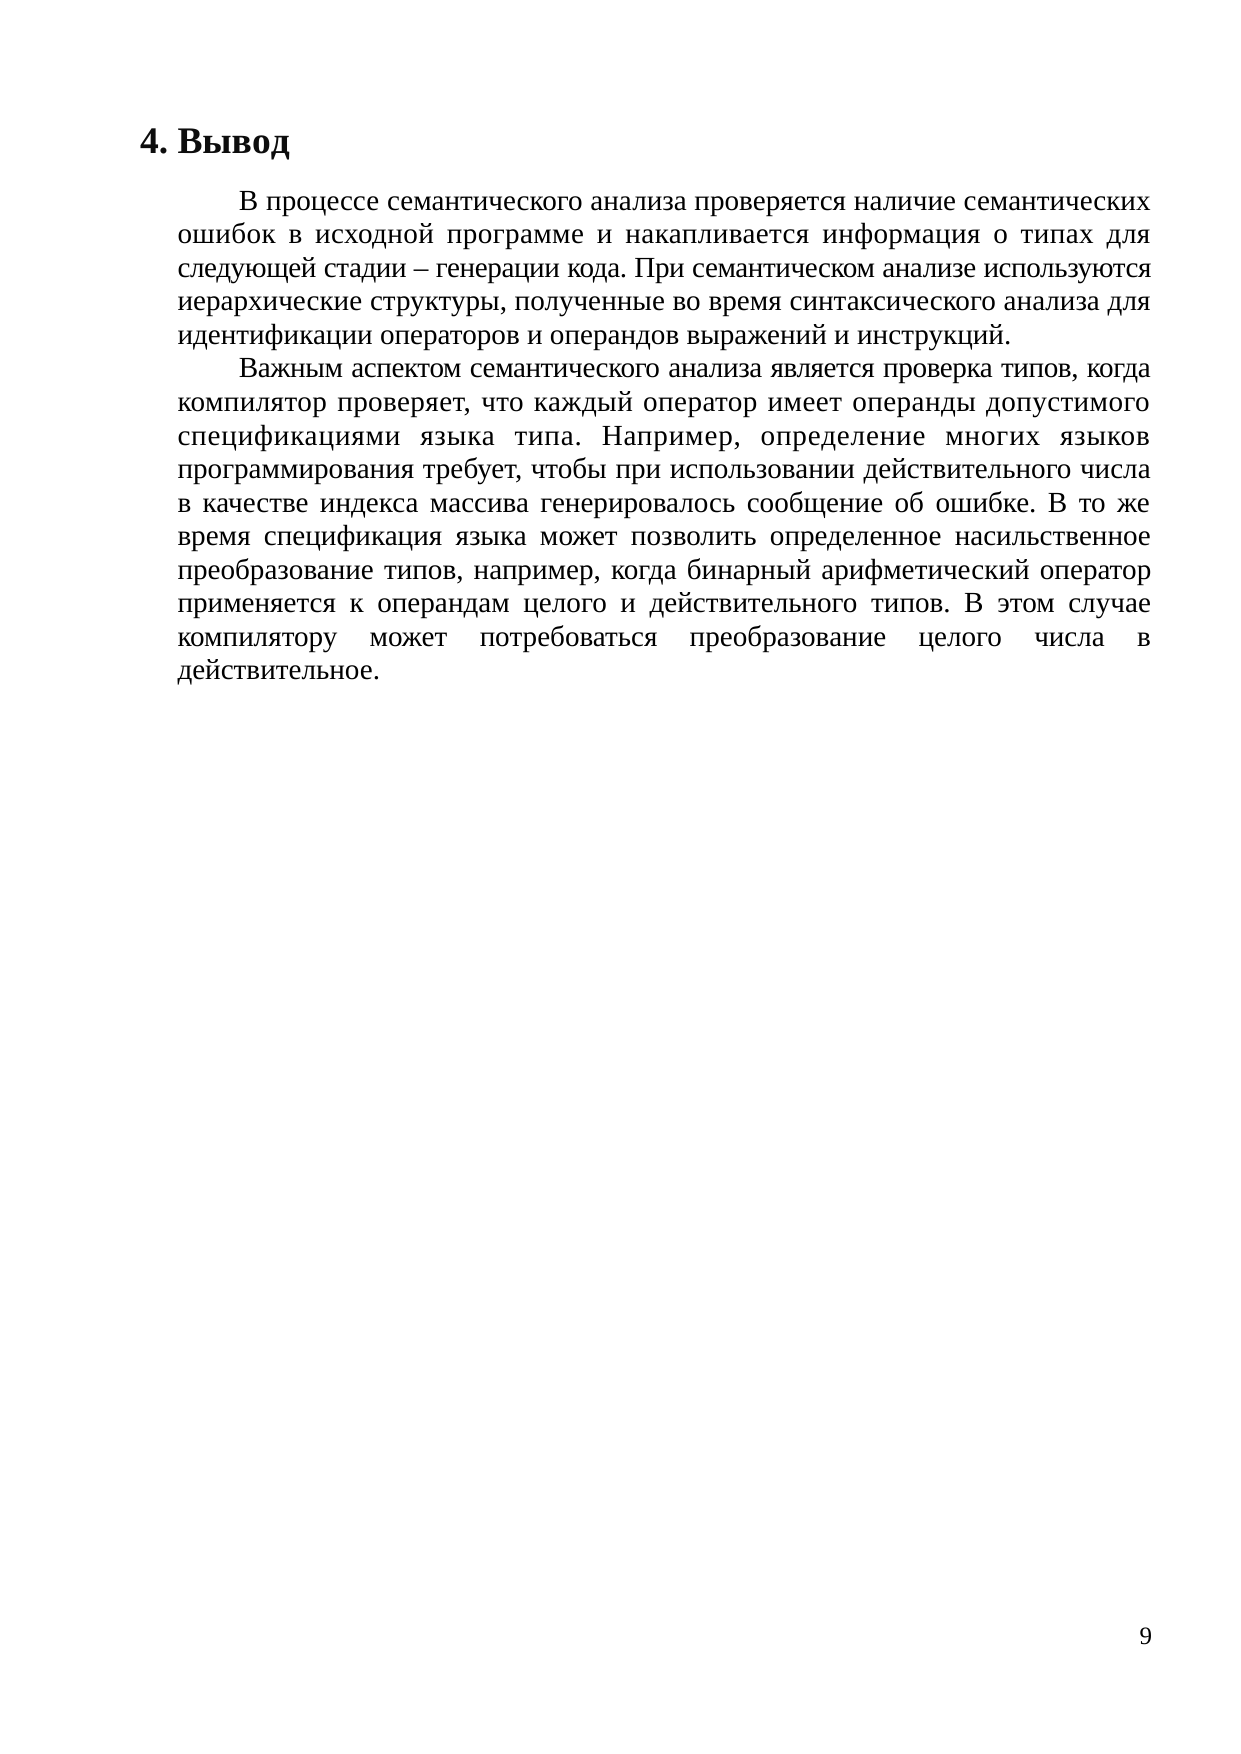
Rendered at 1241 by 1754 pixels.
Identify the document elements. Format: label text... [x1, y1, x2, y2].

subtitle Вывод [140, 118, 1152, 161]
text В процессе семантического анализа проверяется наличие семантических ошибок в исходной программе и накапливается информация о типах для следующей стадии – генерации кода. При семантическом анализе используются иерархические структуры, полученные во время синтаксического анализа для идентификации операторов и операндов выражений и инструкций. [177, 183, 1152, 351]
text Важным аспектом семантического анализа является проверка типов, когда компилятор проверяет, что каждый оператор имеет операнды допустимого спецификациями языка типа. Например, определение многих языков программирования требует, чтобы при использовании действительного числа в качестве индекса массива генерировалось сообщение об ошибке. В то же время спецификация языка может позволить определенное насильственное преобразование типов, например, когда бинарный арифметический оператор применяется к операндам целого и действительного типов. В этом случае компилятору может потребоваться преобразование целого числа в действительное. [177, 351, 1152, 686]
